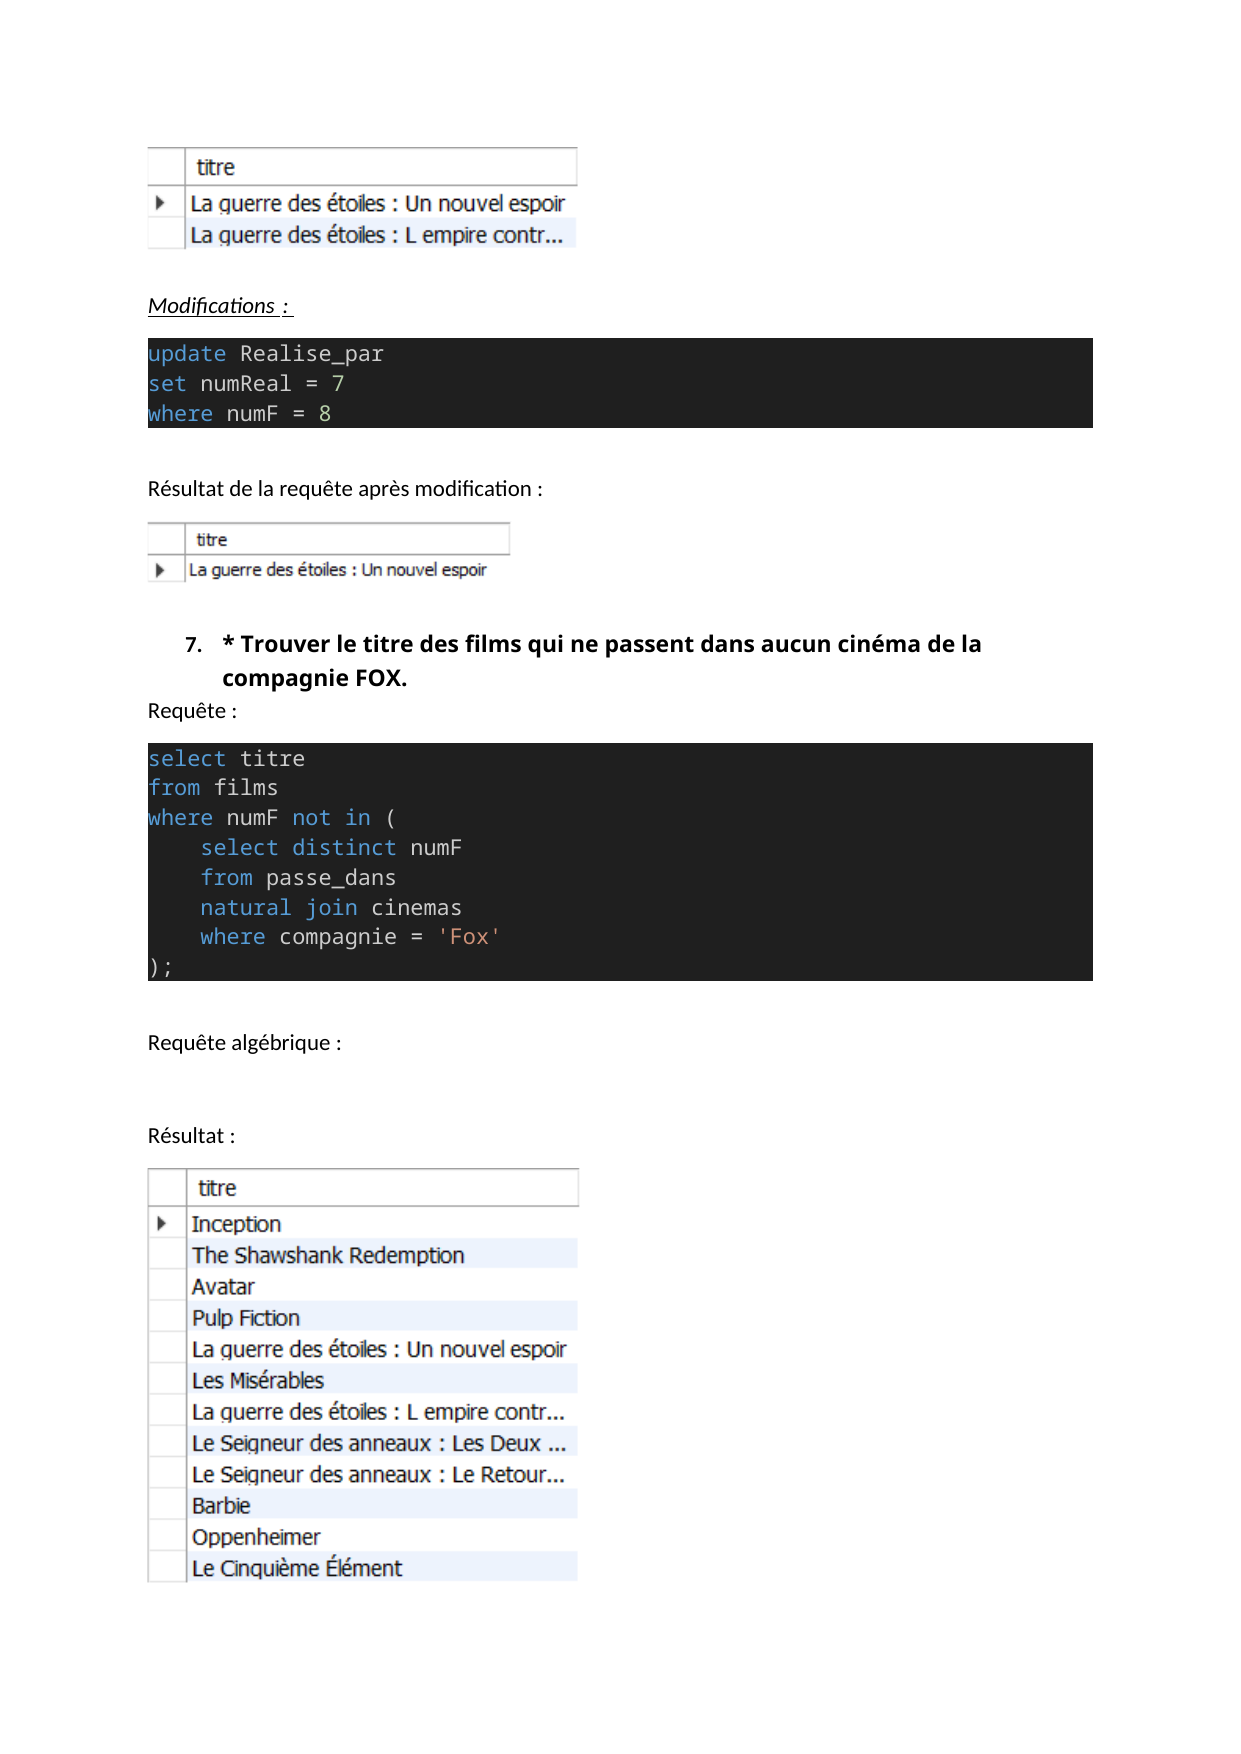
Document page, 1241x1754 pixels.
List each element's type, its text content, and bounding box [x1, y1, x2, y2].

text from passe_dans [148, 862, 1093, 892]
text select titre [148, 743, 1093, 772]
text from films [148, 772, 1093, 802]
picture [147, 147, 581, 251]
text where numF = 8 [148, 398, 1093, 428]
text Résultat de la requête après modification : [148, 474, 1093, 502]
text Résultat : [148, 1122, 1093, 1149]
text Modifications : [148, 291, 1093, 319]
text select distinct numF [148, 832, 1093, 862]
text Requête : [148, 696, 1093, 724]
picture [147, 1168, 581, 1589]
text update Realise_par [148, 338, 1093, 368]
text * Trouver le titre des films qui ne passent dans aucun cinéma de la compagnie FOX. [185, 628, 1093, 693]
text ); [148, 951, 1093, 981]
text where compagnie = 'Fox' [148, 921, 1093, 951]
picture [147, 521, 512, 584]
text natural join cinemas [148, 892, 1093, 921]
text set numReal = 7 [148, 368, 1093, 398]
text Requête algébrique : [148, 1028, 1093, 1056]
text where numF not in ( [148, 802, 1093, 832]
